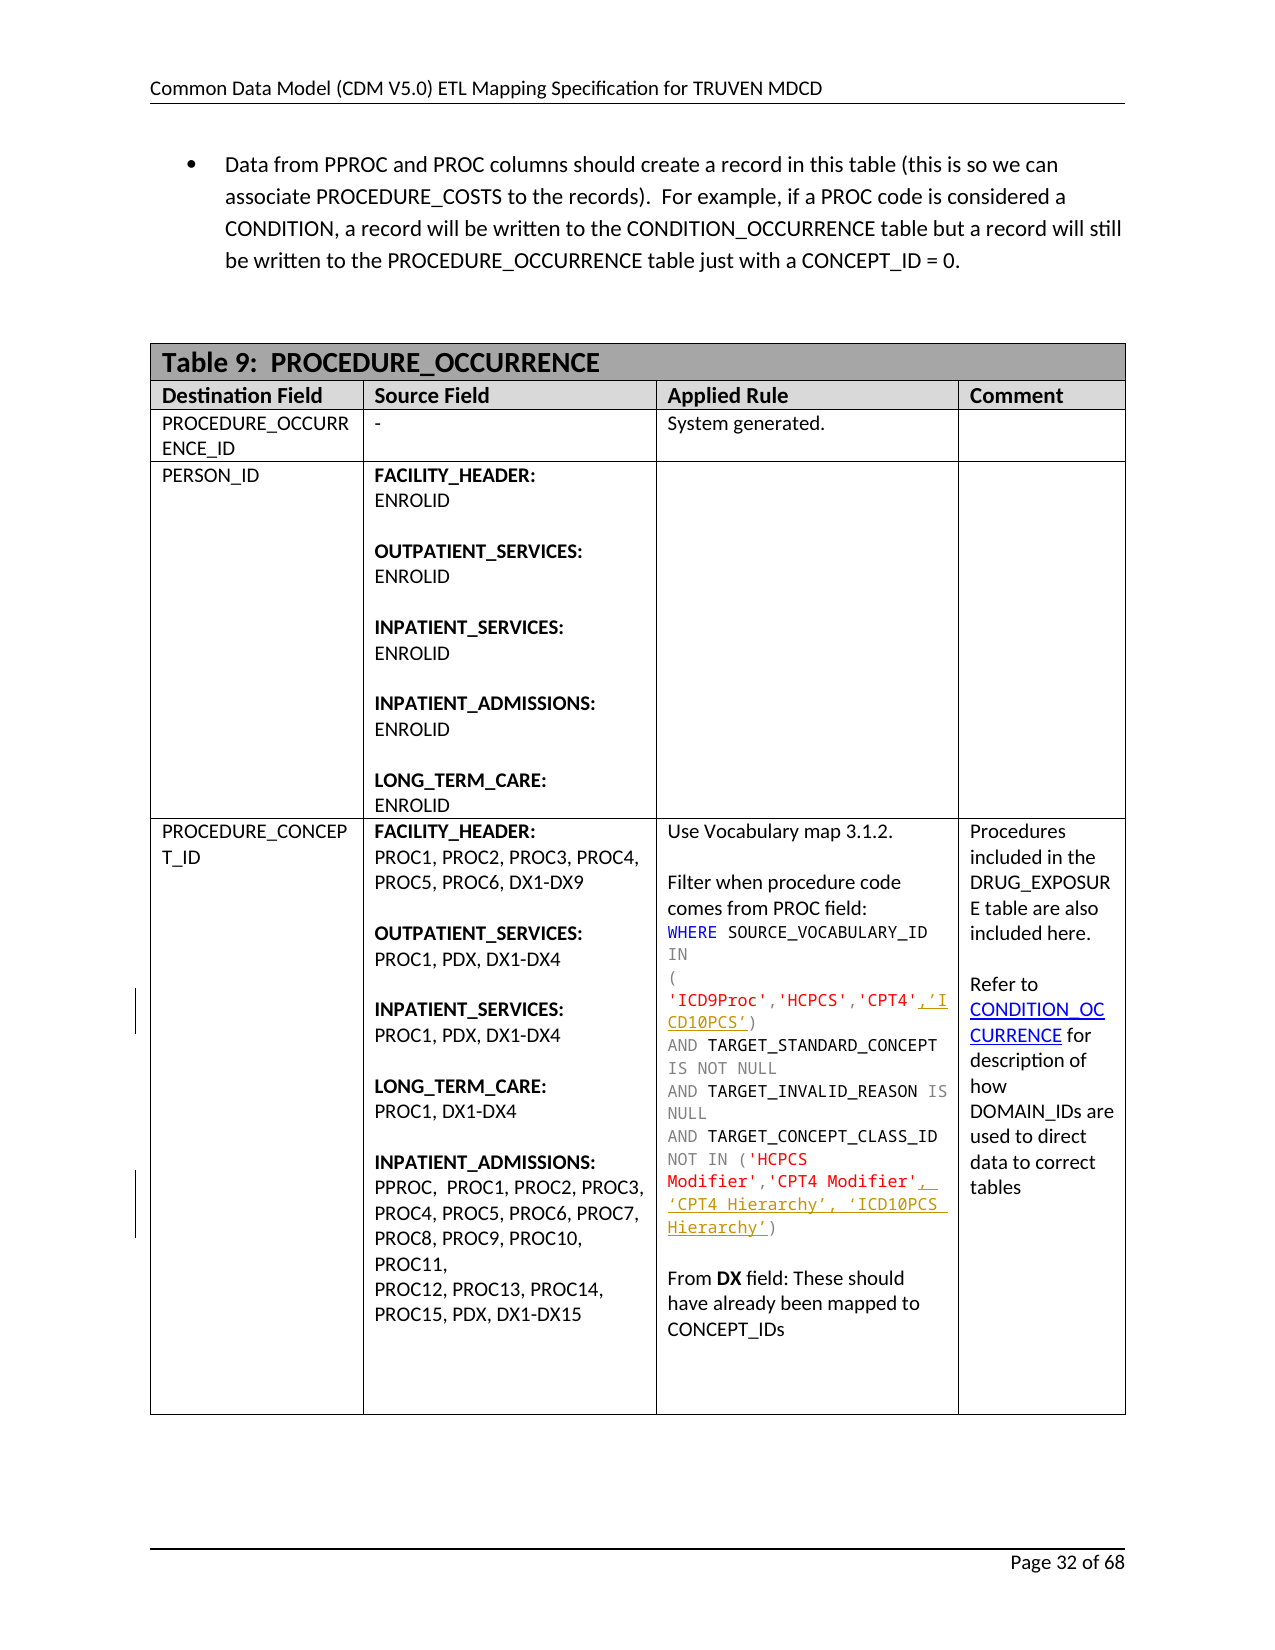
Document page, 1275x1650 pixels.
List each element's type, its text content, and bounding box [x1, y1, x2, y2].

table_cell FACILITY_HEADER: ENROLID OUTPATIENT_SERVICES: ENROLID INPATIENT_SERVICES: ENROLID INPATIENT_ADMISSIONS: ENROLID LONG_TERM_CARE: ENROLID [364, 462, 656, 818]
table_cell System generated. [657, 410, 958, 461]
table_cell FACILITY_HEADER: PROC1, PROC2, PROC3, PROC4, PROC5, PROC6, DX1-DX9 OUTPATIENT_SERVICES: PROC1, PDX, DX1-DX4 INPATIENT_SERVICES: PROC1, PDX, DX1-DX4 LONG_TERM_CARE: PROC1, DX1-DX4 INPATIENT_ADMISSIONS: PPROC, PROC1, PROC2, PROC3, PROC4, PROC5, PROC6, PROC7, PROC8, PROC9, PROC10, PROC11, PROC12, PROC13, PROC14, PROC15, PDX, DX1-DX15 [364, 819, 656, 1414]
table_cell Procedures included in the DRUG_EXPOSURE table are also included here. Refer to CONDITION_OCCURRENCE for description of how DOMAIN_IDs are used to direct data to correct tables [959, 819, 1125, 1414]
list Data from PPROC and PROC columns should create a record in this table (this is so we can associate PROCEDURE_COSTS to the records). For example, if a PROC code is considered a CONDITION, a record will be written to the CONDITION_OCCURRENCE table but a record will still be written to the PROCEDURE_OCCURRENCE table just with a CONCEPT_ID = 0. [187, 150, 1125, 274]
table_cell Applied Rule [657, 381, 958, 409]
table_header Table 9: PROCEDURE_OCCURRENCE [151, 344, 1125, 380]
table_cell PROCEDURE_CONCEPT_ID [151, 819, 363, 1414]
table_cell PROCEDURE_URCE_ID [151, 410, 363, 461]
table_cell Source Field [364, 381, 656, 409]
table_cell Destination Field [151, 381, 363, 409]
table_cell - [364, 410, 656, 461]
table_cell [657, 462, 958, 818]
table_cell PERSON_ID [151, 462, 363, 818]
table_cell Use Vocabulary map 3.1.2. Filter when procedure code comes from PROC field: WHERE SOURCE_VOCABULARY_ID IN ('ICD9Proc','HCPCS','CPT4') AND TARGET_STANDARD_CONCEPT IS NOT NULL AND TARGET_INVALID_REASON IS NULL AND TARGET_CONCEPT_CLASS_ID NOT IN ('HCPCS Modifier','CPT4 Modifier') From DX field: These should have already been mapped to CONCEPT_IDs [657, 819, 958, 1414]
table_cell [959, 410, 1125, 461]
table_cell Comment [959, 381, 1125, 409]
table_cell [959, 462, 1125, 818]
